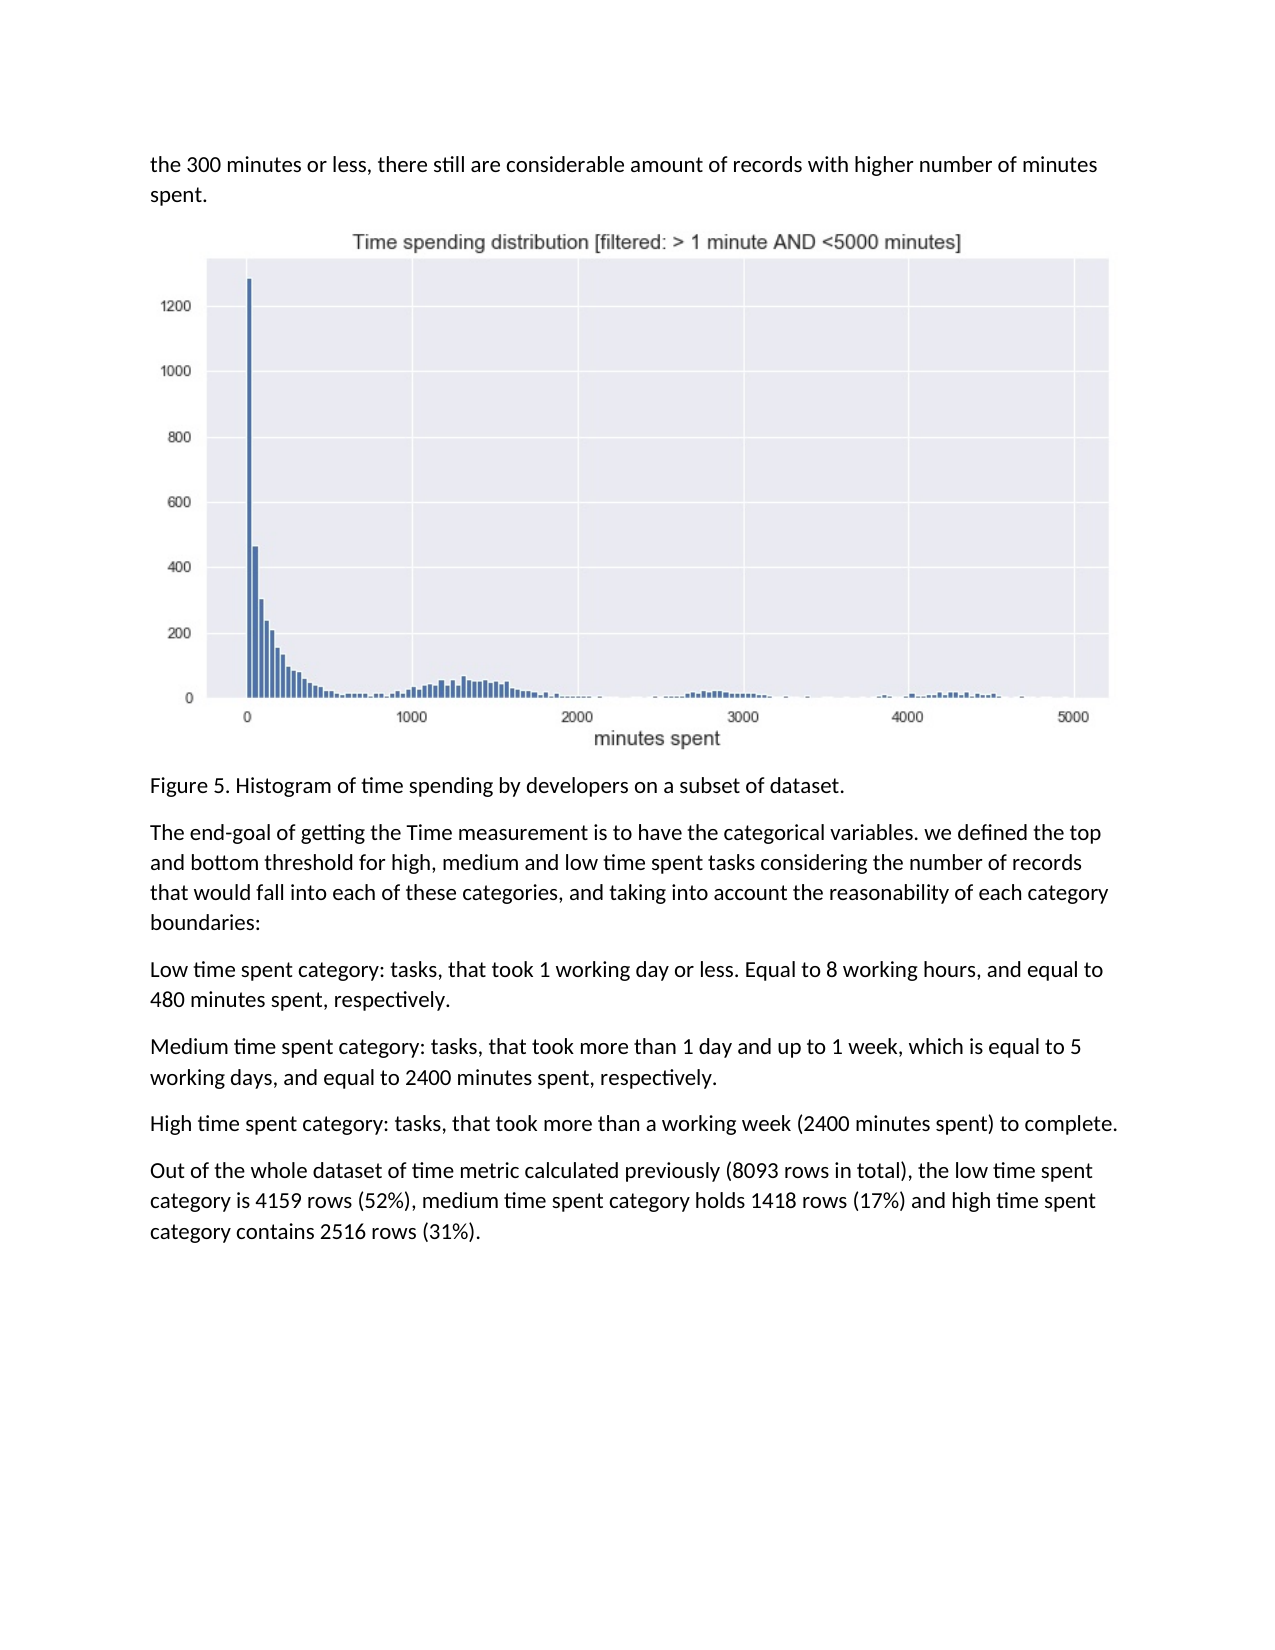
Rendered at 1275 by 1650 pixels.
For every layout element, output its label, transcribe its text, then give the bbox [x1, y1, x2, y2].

text Figure 5. Histogram of time spending by developers on a subset of dataset. [150, 771, 1125, 799]
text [150, 150, 1125, 208]
text Out of the whole dataset of time metric calculated previously (8093 rows in total), the low time spent category is 4159 rows (52%), medium time spent category holds 1418 rows (17%) and high time spent category contains 2516 rows (31%). [150, 1156, 1125, 1245]
text High time spent category: tasks, that took more than a working week (2400 minutes spent) to complete. [150, 1109, 1125, 1137]
text The end-goal of getting the Time measurement is to have the categorical variables. we defined the top and bottom threshold for high, medium and low time spent tasks considering the number of records that would fall into each of these categories, and taking into account the reasonability of each category boundaries: [150, 818, 1125, 936]
picture [150, 227, 1118, 753]
text Medium time spent category: tasks, that took more than 1 day and up to 1 week, which is equal to 5 working days, and equal to 2400 minutes spent, respectively. [150, 1032, 1125, 1091]
text Low time spent category: tasks, that took 1 working day or less. Equal to 8 working hours, and equal to 480 minutes spent, respectively. [150, 955, 1125, 1013]
